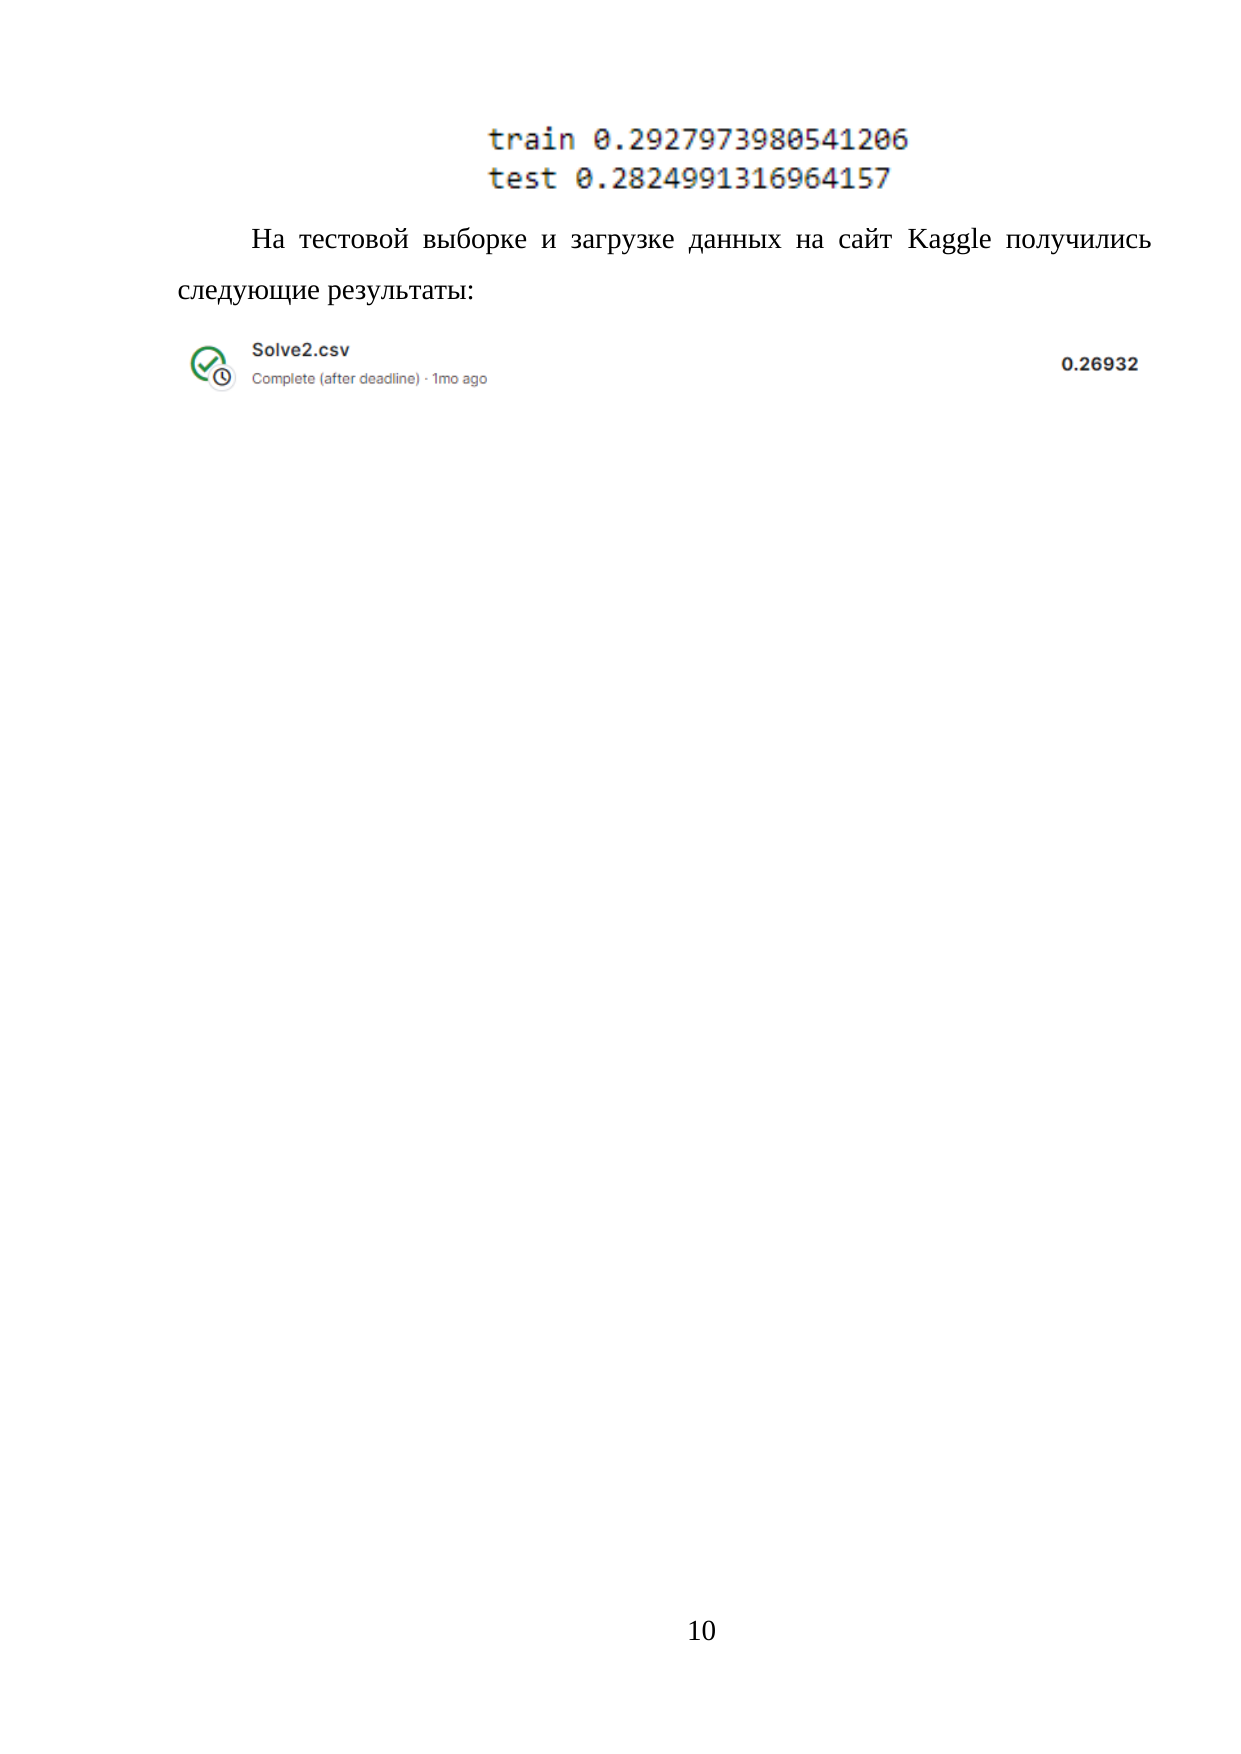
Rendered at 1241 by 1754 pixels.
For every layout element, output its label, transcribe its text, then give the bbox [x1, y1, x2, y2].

picture [177, 322, 1152, 419]
text На тестовой выборке и загрузке данных на сайт Kaggle получились следующие результаты: [177, 221, 1152, 305]
picture [477, 118, 926, 205]
